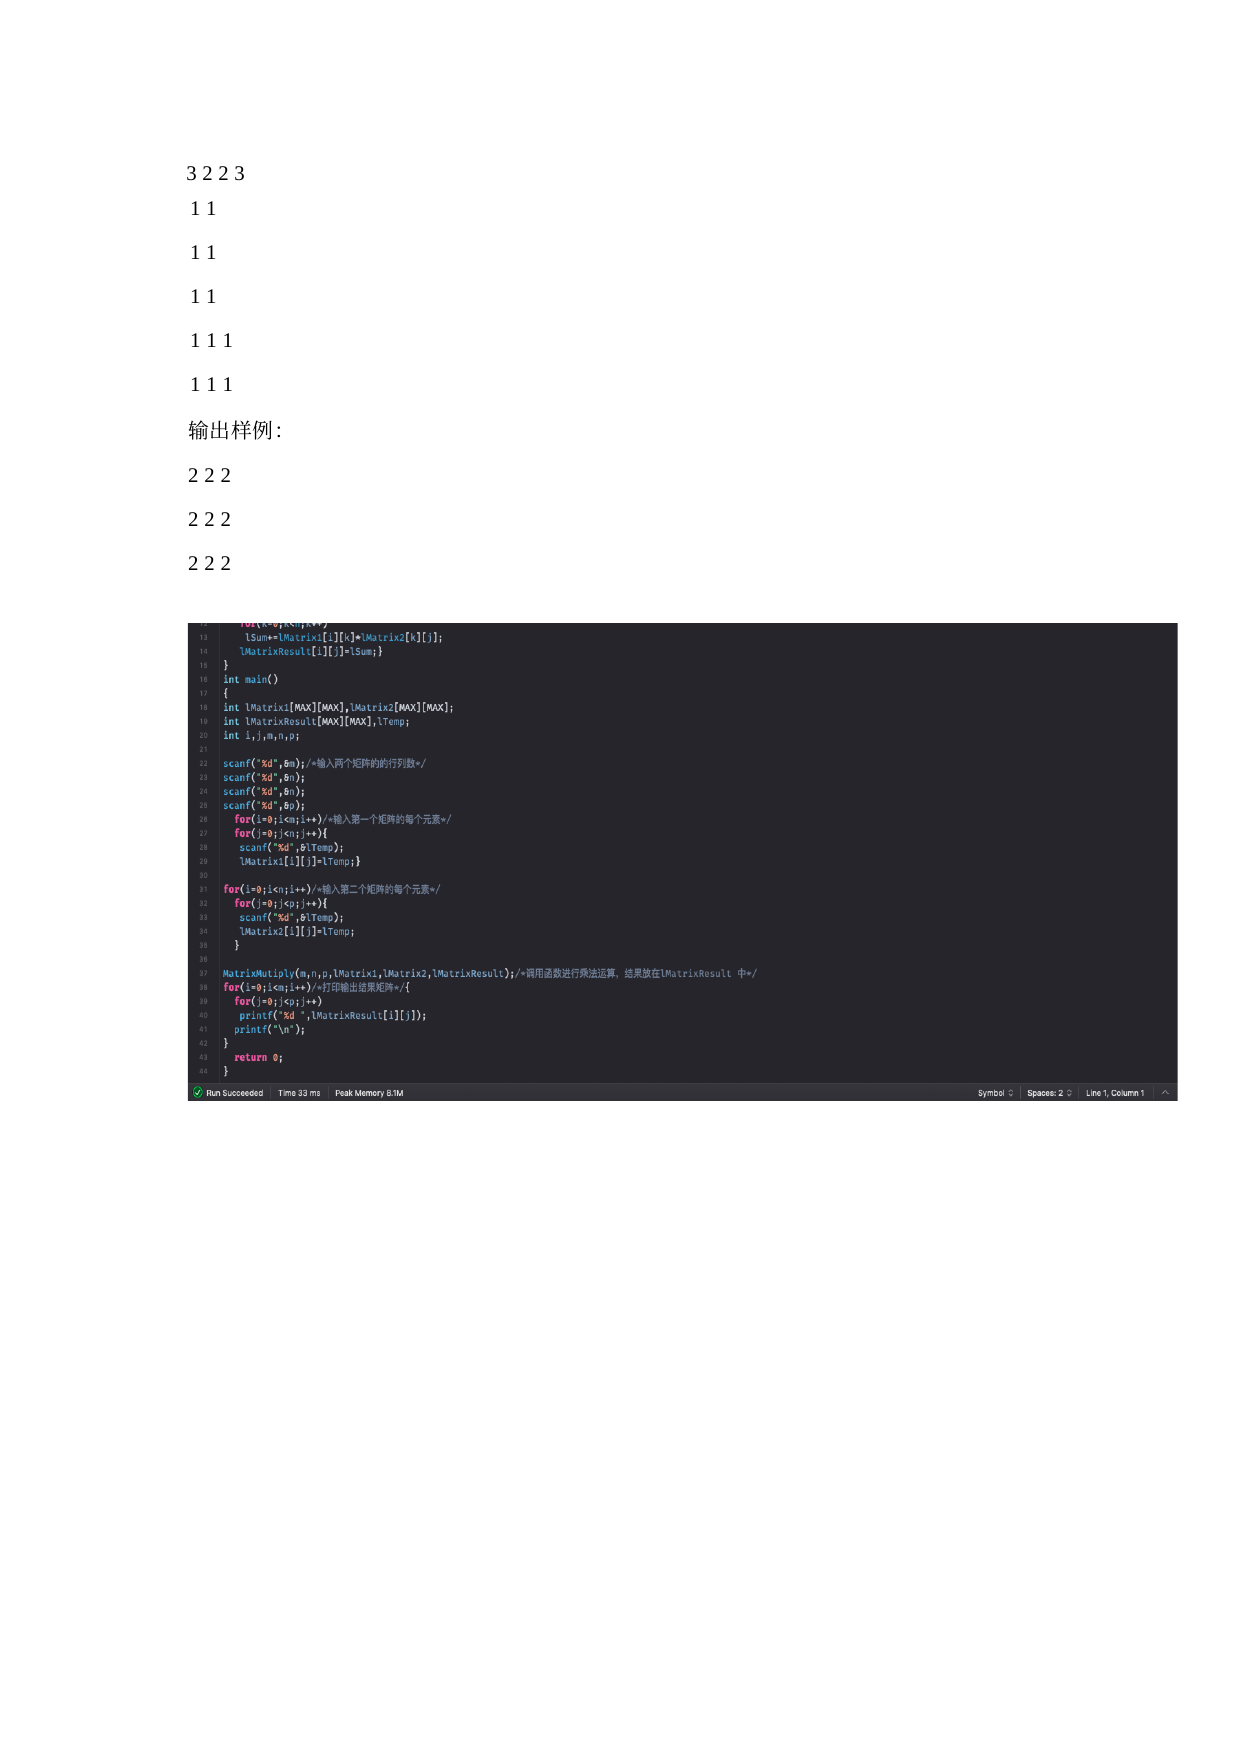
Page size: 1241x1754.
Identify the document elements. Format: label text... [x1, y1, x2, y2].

text 输出样例： [186, 416, 1054, 445]
text 2 2 2 [186, 555, 1054, 574]
text 2 2 2 [186, 511, 1054, 530]
text 1 1 1 [186, 332, 1054, 351]
text 2 2 2 [186, 467, 1054, 486]
text 1 1 [186, 244, 1054, 263]
picture [187, 623, 1178, 1101]
text 3 2 2 3 [186, 165, 1054, 184]
text 1 1 [186, 200, 1054, 219]
text 1 1 1 [186, 376, 1054, 396]
text 1 1 [186, 288, 1054, 307]
